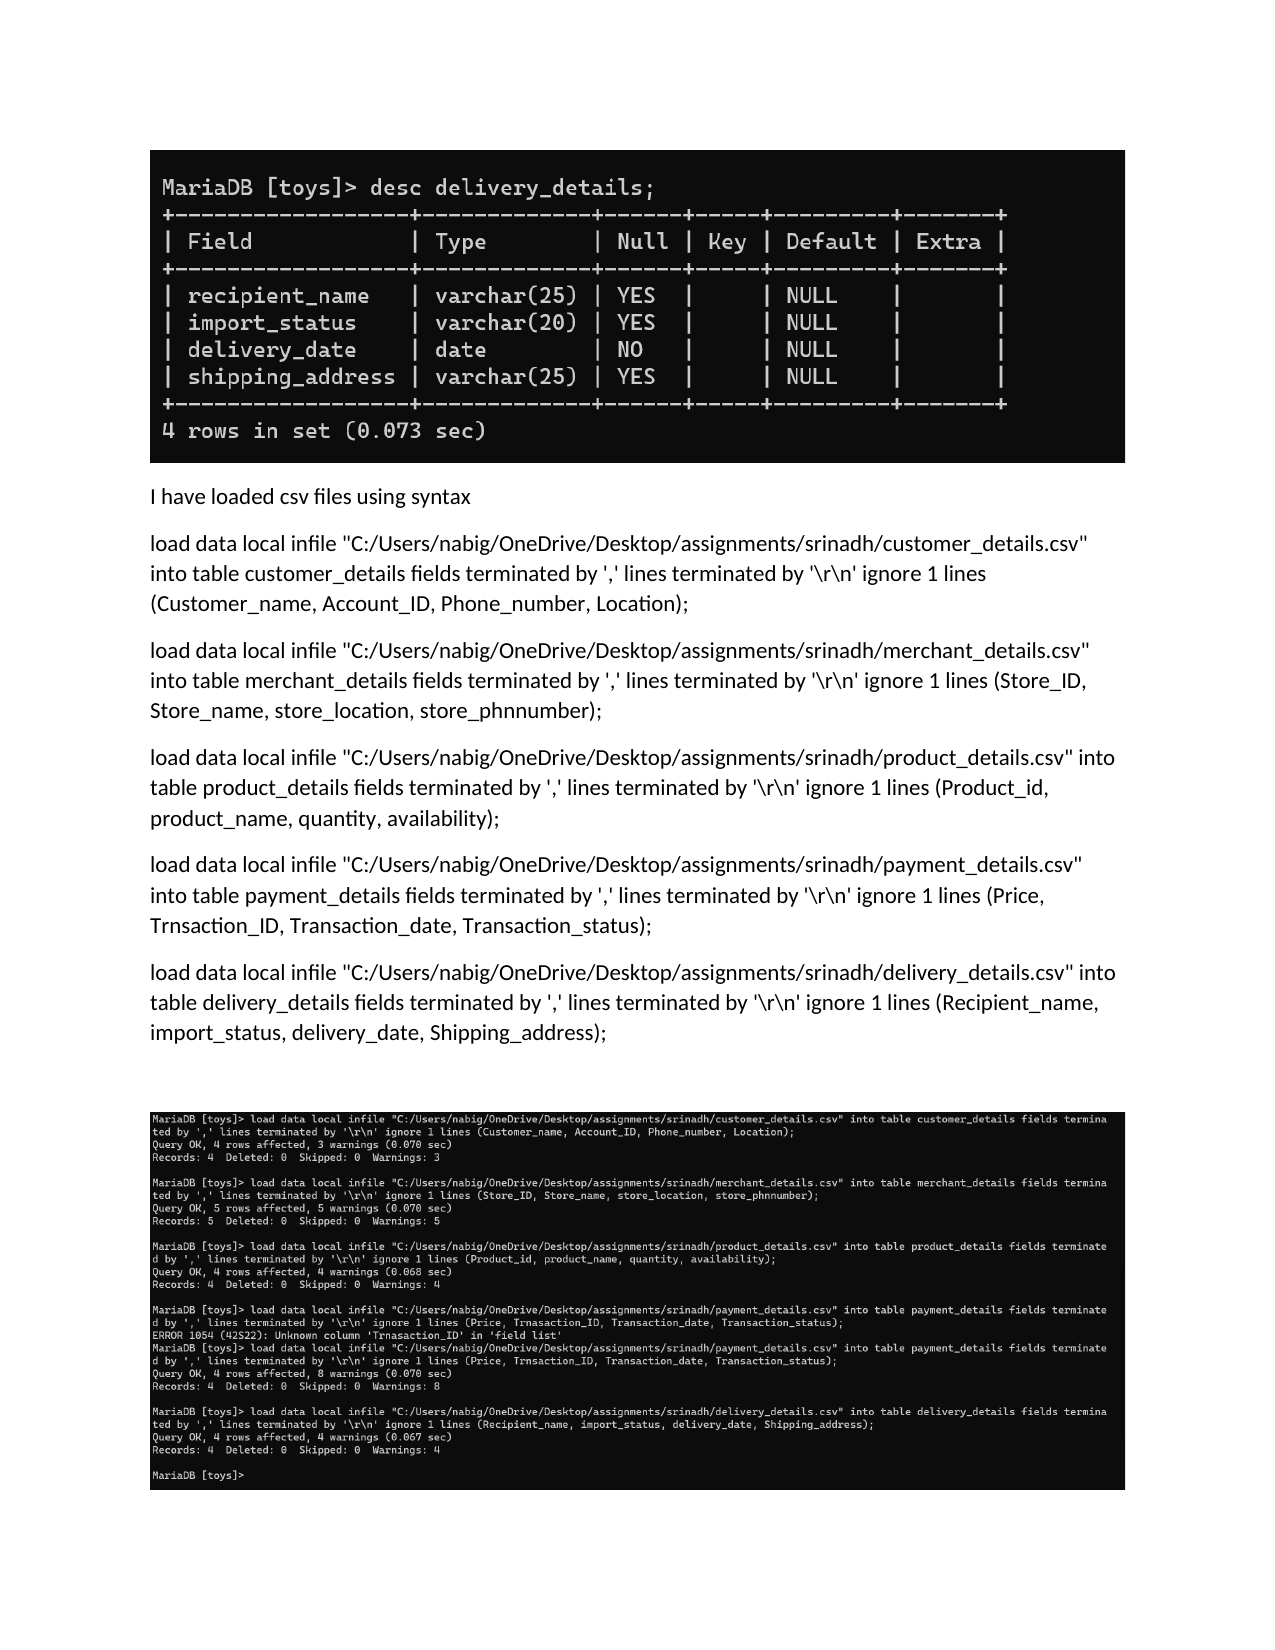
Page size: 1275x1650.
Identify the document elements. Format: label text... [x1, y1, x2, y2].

text I have loaded csv files using syntax [150, 482, 1125, 510]
picture [150, 150, 1125, 463]
picture [150, 1112, 1125, 1490]
text load data local infile "C:/Users/nabig/OneDrive/Desktop/assignments/srinadh/delivery_details.csv" into table delivery_details fields terminated by ',' lines terminated by '\r\n' ignore 1 lines (Recipient_name, import_status, delivery_date, Shipping_address); [150, 958, 1125, 1046]
text load data local infile "C:/Users/nabig/OneDrive/Desktop/assignments/srinadh/product_details.csv" into table product_details fields terminated by ',' lines terminated by '\r\n' ignore 1 lines (Product_id, product_name, quantity, availability); [150, 743, 1125, 832]
text load data local infile "C:/Users/nabig/OneDrive/Desktop/assignments/srinadh/customer_details.csv" into table customer_details fields terminated by ',' lines terminated by '\r\n' ignore 1 lines (Customer_name, Account_ID, Phone_number, Location); [150, 529, 1125, 617]
text load data local infile "C:/Users/nabig/OneDrive/Desktop/assignments/srinadh/merchant_details.csv" into table merchant_details fields terminated by ',' lines terminated by '\r\n' ignore 1 lines (Store_ID, Store_name, store_location, store_phnnumber); [150, 636, 1125, 724]
text load data local infile "C:/Users/nabig/OneDrive/Desktop/assignments/srinadh/payment_details.csv" into table payment_details fields terminated by ',' lines terminated by '\r\n' ignore 1 lines (Price, Trnsaction_ID, Transaction_date, Transaction_status); [150, 851, 1125, 939]
